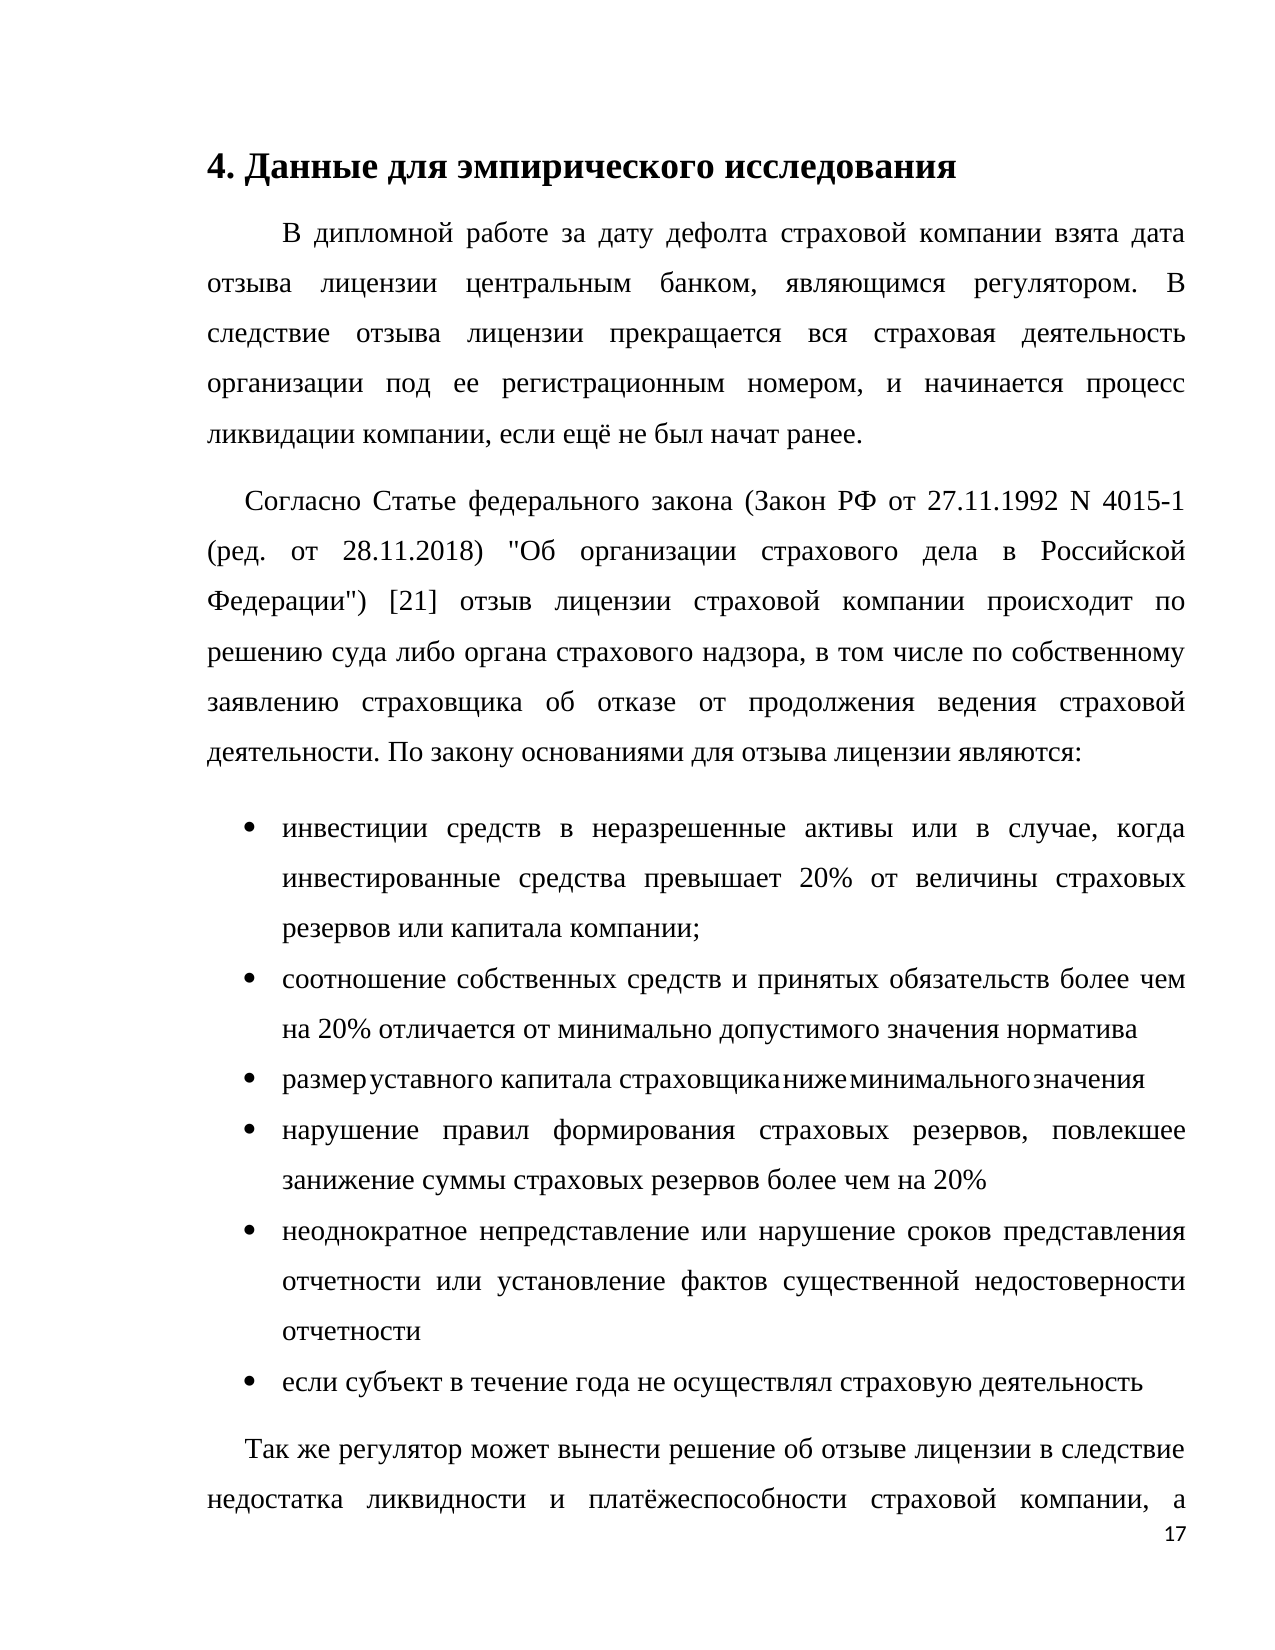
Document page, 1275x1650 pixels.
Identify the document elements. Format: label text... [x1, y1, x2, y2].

list инвестиции средств в неразрешенные активы или в случае, когда инвестированные средства превышает 20% от величины страховых резервов или капитала компании; [244, 810, 1186, 944]
list неоднократное непредставление или нарушение сроков представления отчетности или установление фактов существенной недостоверности отчетности [244, 1213, 1186, 1347]
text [207, 1431, 1186, 1515]
subtitle 4. Данные для эмпирического исследования [207, 143, 1186, 186]
text В дипломной работе за дату дефолта страховой компании взята дата отзыва лицензии центральным банком, являющимся регулятором. В следствие отзыва лицензии прекращается вся страховая деятельность организации под ее регистрационным номером, и начинается процесс ликвидации компании, если ещё не был начат ранее. [207, 215, 1186, 449]
text Согласно Статье федерального закона (Закон РФ от 27.11.1992 N 4015-1 (ред. от 28.11.2018) "Об организации страхового дела в Российской Федерации") [21] отзыв лицензии страховой компании происходит по решению суда либо органа страхового надзора, в том числе по собственному заявлению страховщика об отказе от продолжения ведения страховой деятельности. По закону основаниями для отзыва лицензии являются: [207, 483, 1186, 768]
list если субъект в течение года не осуществлял страховую деятельность [244, 1364, 1186, 1397]
list нарушение правил формирования страховых резервов, повлекшее занижение суммы страховых резервов более чем на 20% [244, 1112, 1186, 1196]
list соотношение собственных средств и принятых обязательств более чем на 20% отличается от минимально допустимого значения норматива [244, 961, 1186, 1045]
list размер уставного капитала страховщика ниже минимального значения [244, 1062, 1186, 1095]
